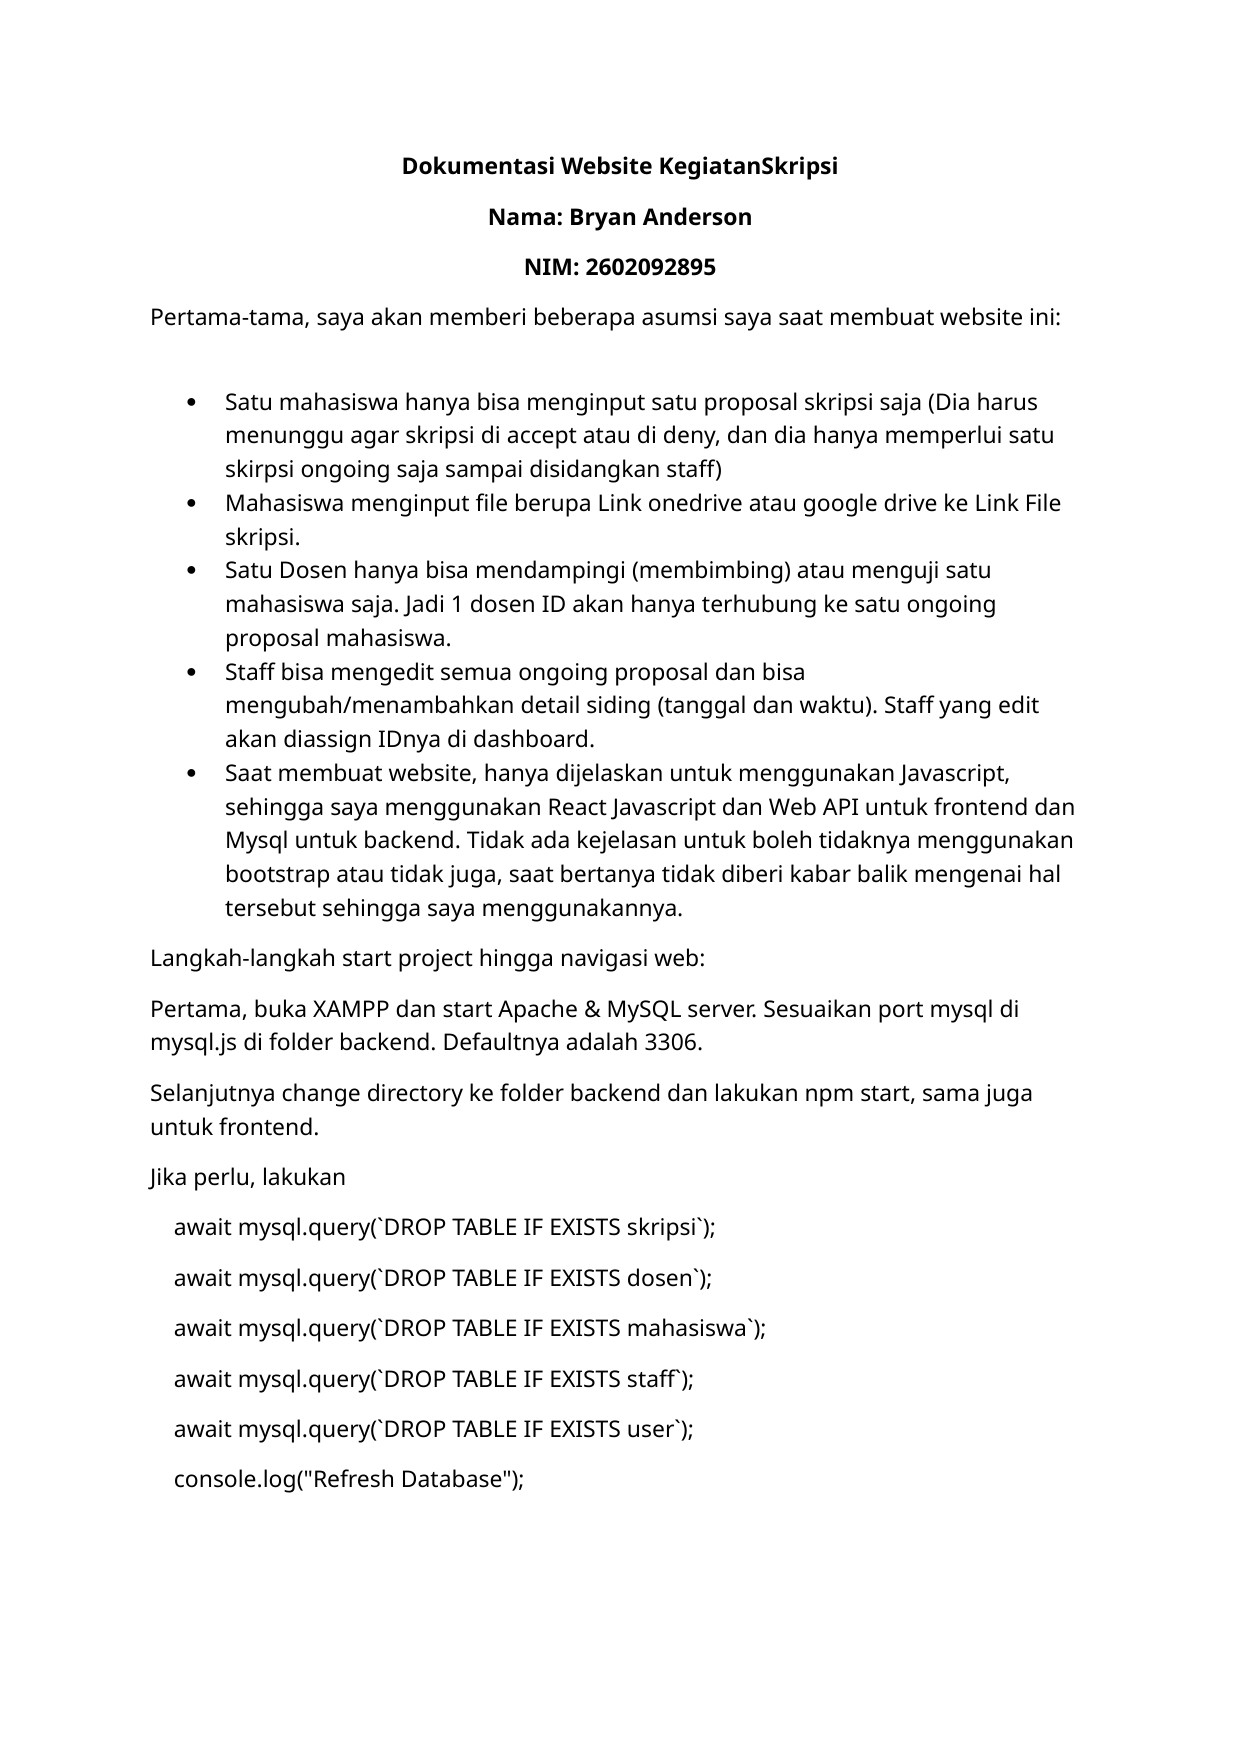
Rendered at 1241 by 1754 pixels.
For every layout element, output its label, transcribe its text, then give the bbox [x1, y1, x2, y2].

list Satu mahasiswa hanya bisa menginput satu proposal skripsi saja (Dia harus menunggu agar skripsi di accept atau di deny, dan dia hanya memperlui satu skirpsi ongoing saja sampai disidangkan staff) [187, 385, 1090, 484]
list Satu Dosen hanya bisa mendampingi (membimbing) atau menguji satu mahasiswa saja. Jadi 1 dosen ID akan hanya terhubung ke satu ongoing proposal mahasiswa. [187, 554, 1090, 653]
list Staff bisa mengedit semua ongoing proposal dan bisa mengubah/menambahkan detail siding (tanggal dan waktu). Staff yang edit akan diassign IDnya di dashboard. [187, 655, 1090, 754]
text await mysql.query(`DROP TABLE IF EXISTS staff`); [150, 1362, 1090, 1394]
text Dokumentasi Website KegiatanSkripsi [150, 150, 1090, 181]
list Saat membuat website, hanya dijelaskan untuk menggunakan Javascript, sehingga saya menggunakan React Javascript dan Web API untuk frontend dan Mysql untuk backend. Tidak ada kejelasan untuk boleh tidaknya menggunakan bootstrap atau tidak juga, saat bertanya tidak diberi kabar balik mengenai hal tersebut sehingga saya menggunakannya. [187, 757, 1090, 923]
text Langkah-langkah start project hingga navigasi web: [150, 942, 1090, 973]
text await mysql.query(`DROP TABLE IF EXISTS skripsi`); [150, 1211, 1090, 1242]
text Jika perlu, lakukan [150, 1161, 1090, 1192]
text Pertama-tama, saya akan memberi beberapa asumsi saya saat membuat website ini: [150, 301, 1090, 366]
text Nama: Bryan Anderson [150, 200, 1090, 232]
text await mysql.query(`DROP TABLE IF EXISTS user`); [150, 1413, 1090, 1444]
text await mysql.query(`DROP TABLE IF EXISTS dosen`); [150, 1262, 1090, 1293]
list Mahasiswa menginput file berupa Link onedrive atau google drive ke Link File skripsi. [187, 487, 1090, 552]
text await mysql.query(`DROP TABLE IF EXISTS mahasiswa`); [150, 1312, 1090, 1343]
text NIM: 2602092895 [150, 251, 1090, 282]
text Selanjutnya change directory ke folder backend dan lakukan npm start, sama juga untuk frontend. [150, 1077, 1090, 1142]
text Pertama, buka XAMPP dan start Apache & MySQL server. Sesuaikan port mysql di mysql.js di folder backend. Defaultnya adalah 3306. [150, 992, 1090, 1057]
text console.log("Refresh Database"); [150, 1463, 1090, 1494]
